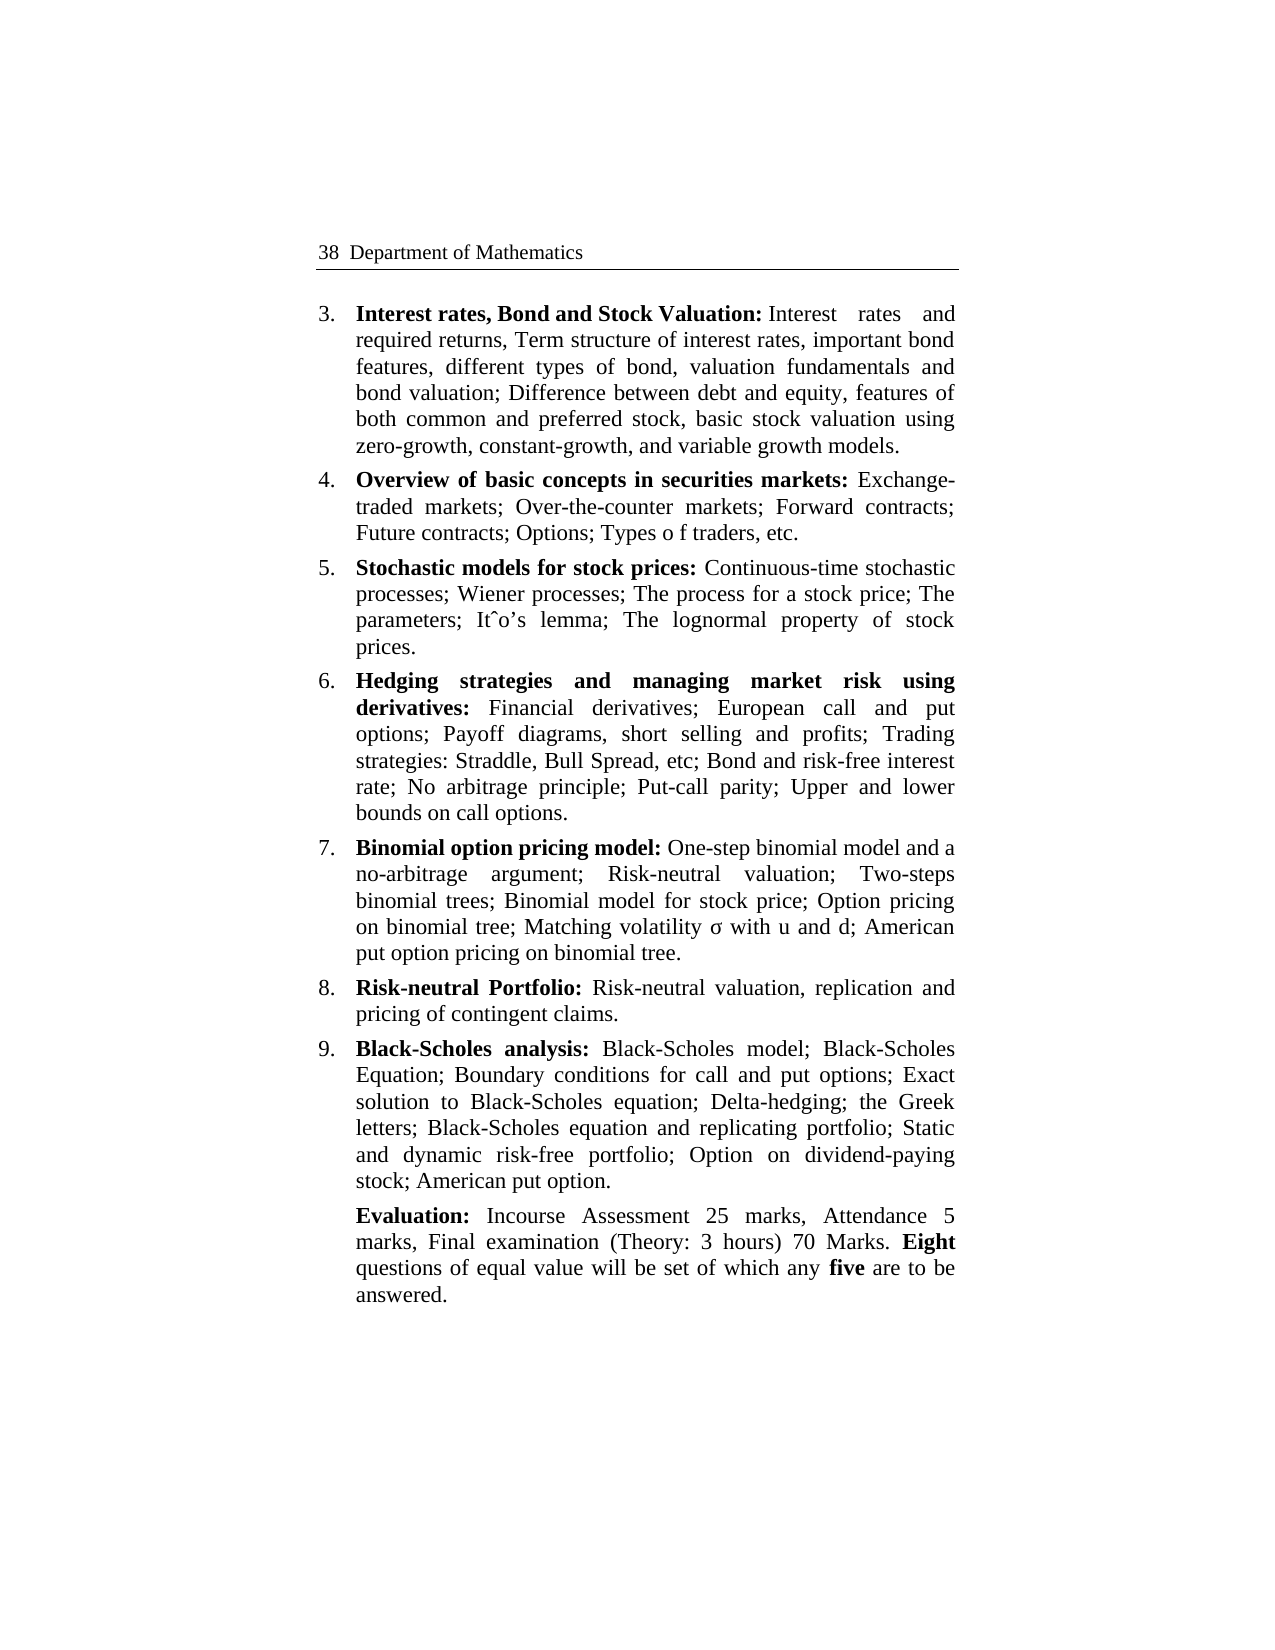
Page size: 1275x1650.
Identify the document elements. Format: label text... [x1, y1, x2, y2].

list Risk-neutral Portfolio: Risk-neutral valuation, replication and pricing of contingent claims. [318, 974, 956, 1027]
list Interest rates, Bond and Stock Valuation: Interest rates and required returns, Term structure of interest rates, important bond features, different types of bond, valuation fundamentals and bond valuation; Difference between debt and equity, features of both common and preferred stock, basic stock valuation using zero-growth, constant-growth, and variable growth models. [318, 300, 956, 458]
list Binomial option pricing model: One-step binomial model and a no-arbitrage argument; Risk-neutral valuation; Two-steps binomial trees; Binomial model for stock price; Option pricing on binomial tree; Matching volatility σ with u and d; American put option pricing on binomial tree. [318, 834, 956, 966]
list Hedging strategies and managing market risk using derivatives: Financial derivatives; European call and put options; Payoff diagrams, short selling and profits; Trading strategies: Straddle, Bull Spread, etc; Bond and risk-free interest rate; No arbitrage principle; Put-call parity; Upper and lower bounds on call options. [318, 668, 956, 826]
list Overview of basic concepts in securities markets: Exchange-traded markets; Over-the-counter markets; Forward contracts; Future contracts; Options; Types o f traders, etc. [318, 466, 956, 546]
list Black-Scholes analysis: Black-Scholes model; Black-Scholes Equation; Boundary conditions for call and put options; Exact solution to Black-Scholes equation; Delta-hedging; the Greek letters; Black-Scholes equation and replicating portfolio; Static and dynamic risk-free portfolio; Option on dividend-paying stock; American put option. [318, 1035, 956, 1193]
text Evaluation: Incourse Assessment 25 marks, Attendance 5 marks, Final examination (Theory: 3 hours) 70 Marks. Eight questions of equal value will be set of which any five are to be answered. [356, 1202, 956, 1307]
list Stochastic models for stock prices: Continuous-time stochastic processes; Wiener processes; The process for a stock price; The parameters; Itˆo’s lemma; The lognormal property of stock prices. [318, 554, 956, 659]
